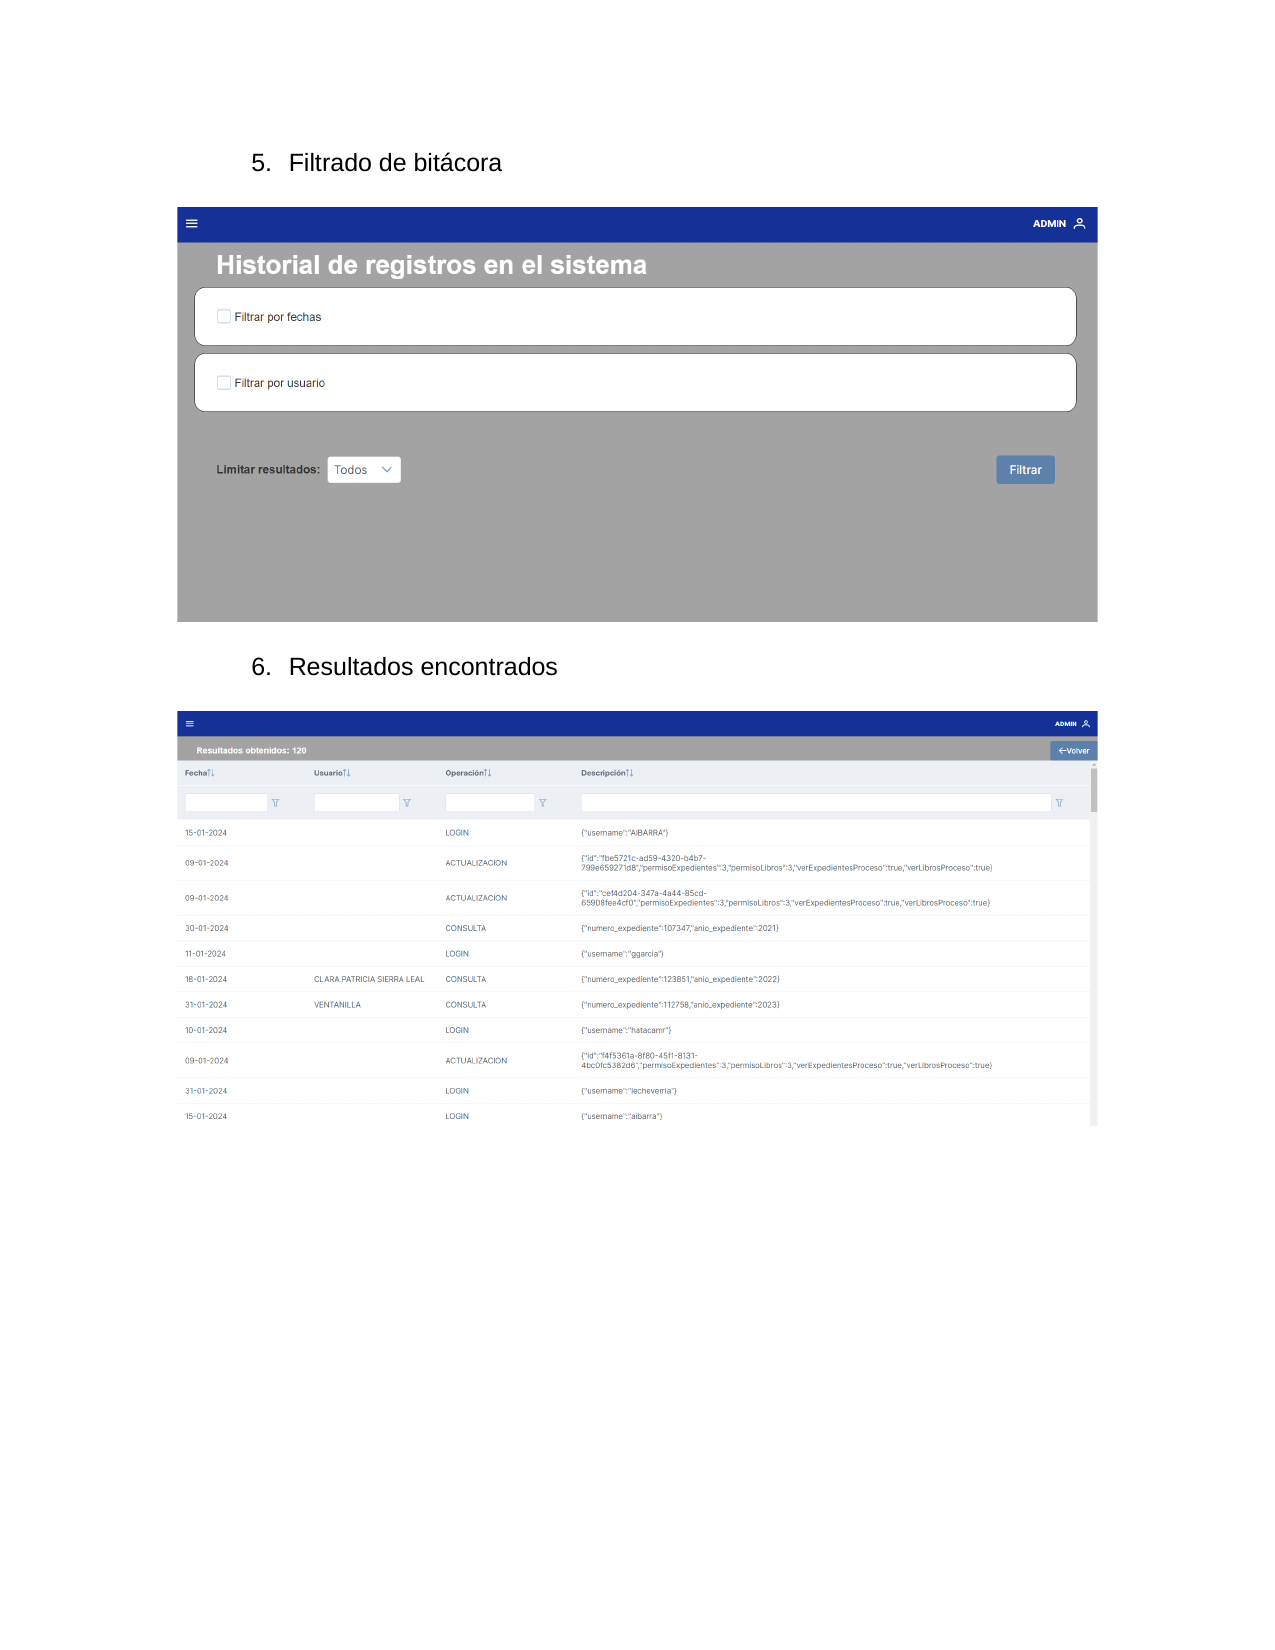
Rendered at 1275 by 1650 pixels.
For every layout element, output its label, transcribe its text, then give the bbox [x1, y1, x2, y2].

list Filtrado de bitácora [251, 148, 1098, 176]
picture [177, 207, 1098, 622]
picture [177, 711, 1098, 1126]
list Resultados encontrados [251, 652, 1098, 681]
